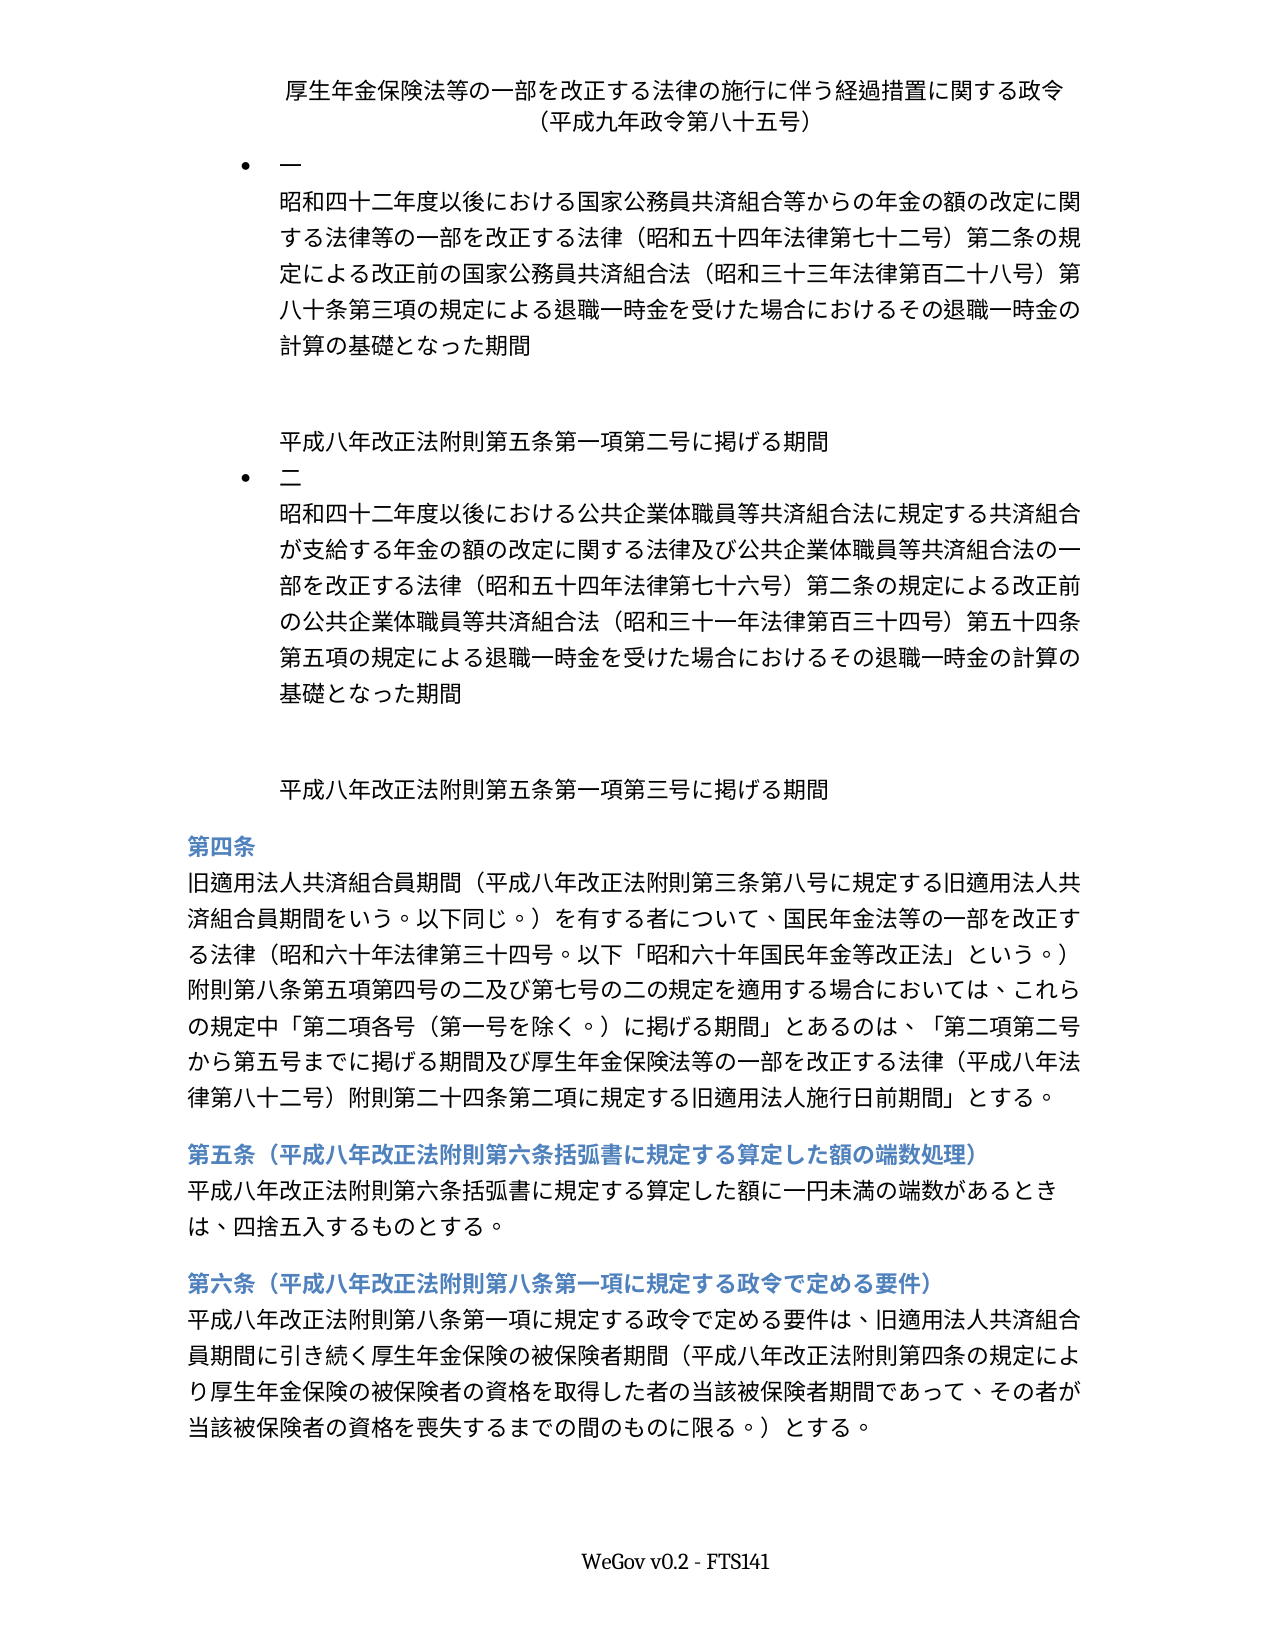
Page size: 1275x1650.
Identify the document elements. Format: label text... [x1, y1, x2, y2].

text 平成八年改正法附則第六条括弧書に規定する算定した額に一円未満の端数があるときは、四捨五入するものとする。 [187, 1175, 1087, 1242]
text 旧適用法人共済組合員期間（平成八年改正法附則第三条第八号に規定する旧適用法人共済組合員期間をいう。以下同じ。）を有する者について、国民年金法等の一部を改正する法律（昭和六十年法律第三十四号。以下「昭和六十年国民年金等改正法」という。）附則第八条第五項第四号の二及び第七号の二の規定を適用する場合においては、これらの規定中「第二項各号（第一号を除く。）に掲げる期間」とあるのは、「第二項第二号から第五号までに掲げる期間及び厚生年金保険法等の一部を改正する法律（平成八年法律第八十二号）附則第二十四条第二項に規定する旧適用法人施行日前期間」とする。 [187, 867, 1087, 1113]
list 一 昭和四十二年度以後における国家公務員共済組合等からの年金の額の改定に関する法律等の一部を改正する法律（昭和五十四年法律第七十二号）第二条の規定による改正前の国家公務員共済組合法（昭和三十三年法律第百二十八号）第八十条第三項の規定による退職一時金を受けた場合におけるその退職一時金の計算の基礎となった期間 平成八年改正法附則第五条第一項第二号に掲げる期間 [242, 150, 1087, 457]
subtitle 第四条 [187, 831, 1087, 862]
list 二 昭和四十二年度以後における公共企業体職員等共済組合法に規定する共済組合が支給する年金の額の改定に関する法律及び公共企業体職員等共済組合法の一部を改正する法律（昭和五十四年法律第七十六号）第二条の規定による改正前の公共企業体職員等共済組合法（昭和三十一年法律第百三十四号）第五十四条第五項の規定による退職一時金を受けた場合におけるその退職一時金の計算の基礎となった期間 平成八年改正法附則第五条第一項第三号に掲げる期間 [242, 462, 1087, 805]
text 平成八年改正法附則第八条第一項に規定する政令で定める要件は、旧適用法人共済組合員期間に引き続く厚生年金保険の被保険者期間（平成八年改正法附則第四条の規定により厚生年金保険の被保険者の資格を取得した者の当該被保険者期間であって、その者が当該被保険者の資格を喪失するまでの間のものに限る。）とする。 [187, 1304, 1087, 1443]
subtitle 第六条（平成八年改正法附則第八条第一項に規定する政令で定める要件） [187, 1268, 1087, 1299]
subtitle 第五条（平成八年改正法附則第六条括弧書に規定する算定した額の端数処理） [187, 1139, 1087, 1170]
